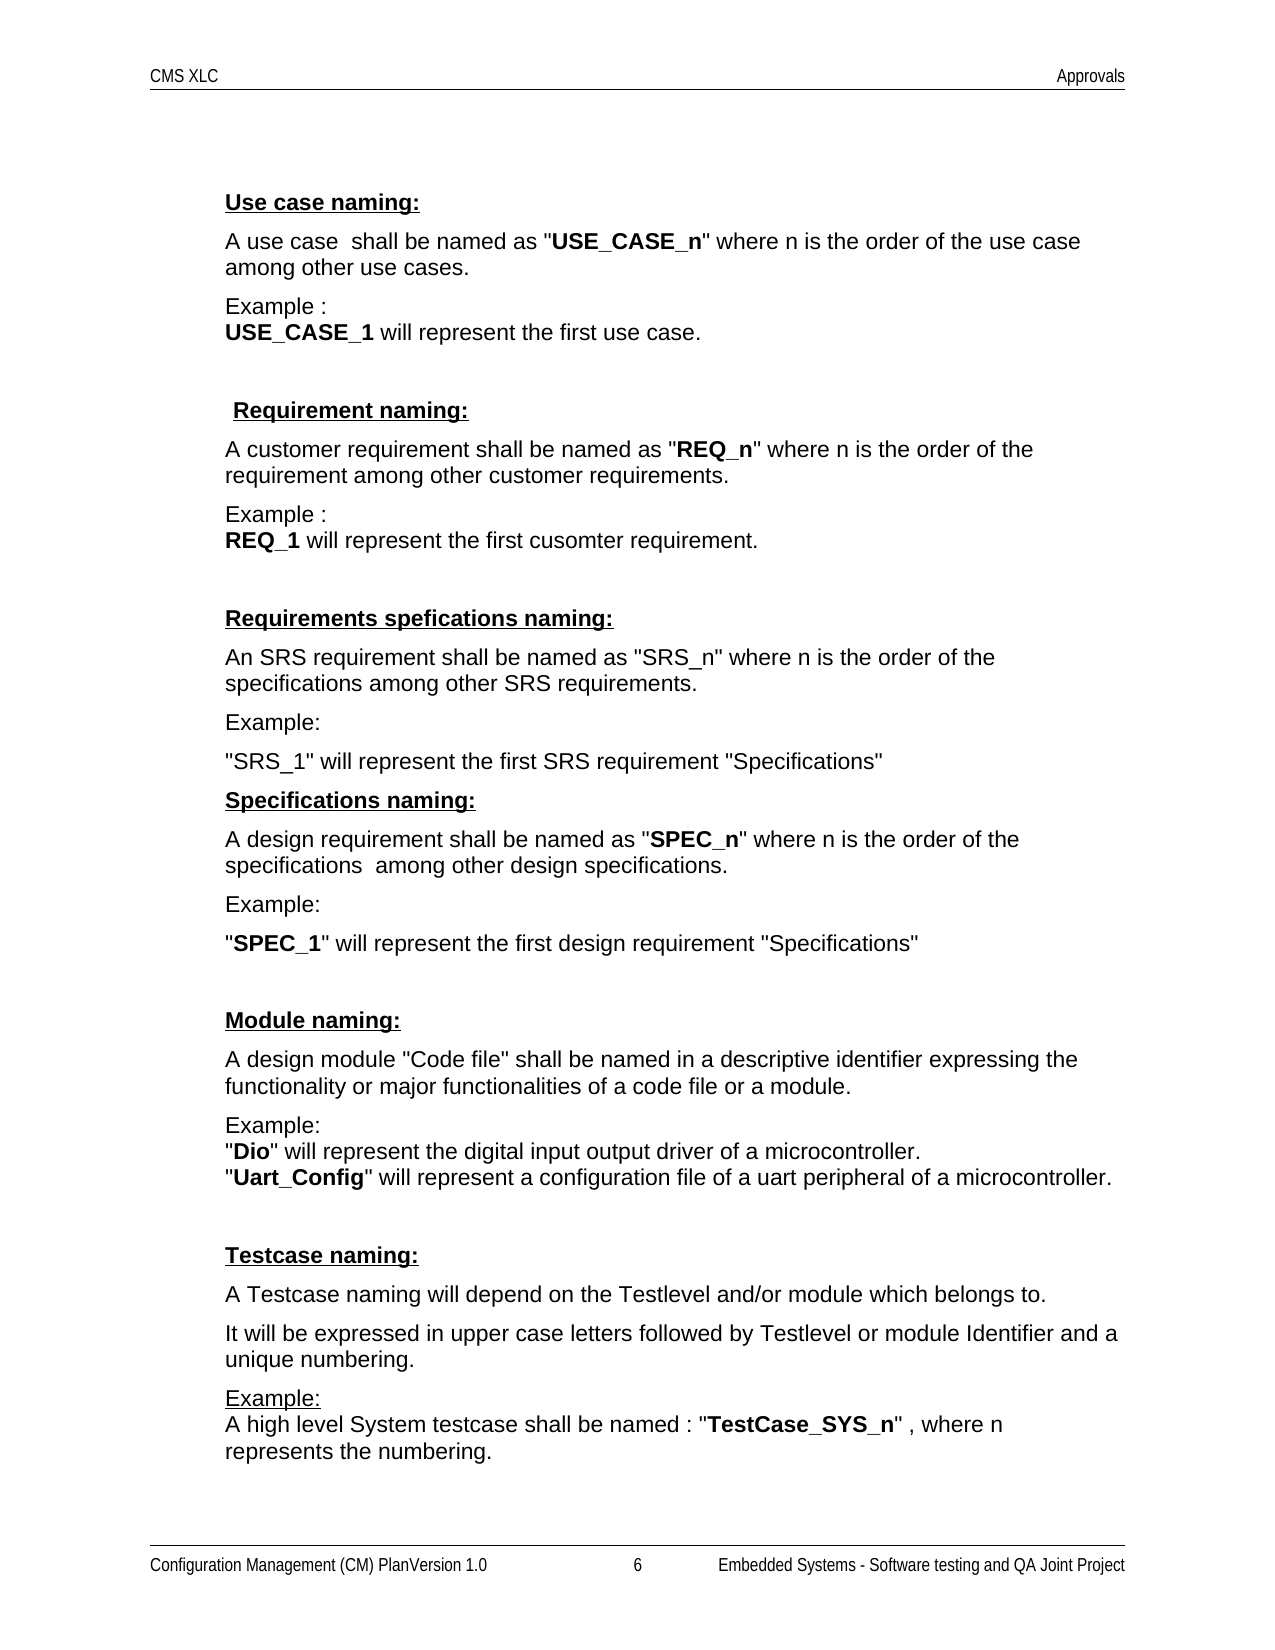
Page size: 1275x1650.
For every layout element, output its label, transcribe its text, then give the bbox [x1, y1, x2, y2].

text Example : REQ_1 will represent the first cusomter requirement. [150, 501, 1125, 554]
text Example: [150, 709, 1125, 736]
text An SRS requirement shall be named as "SRS_n" where n is the order of the specifications among other SRS requirements. [150, 644, 1125, 697]
text Example: [150, 891, 1125, 917]
text A use case shall be named as "USE_CASE_n" where n is the order of the use case among other use cases. [150, 228, 1125, 280]
text A Testcase naming will depend on the Testlevel and/or module which belongs to. [150, 1281, 1125, 1307]
text "SPEC_1" will represent the first design requirement "Specifications" [150, 930, 1125, 956]
text "SRS_1" will represent the first SRS requirement "Specifications" [150, 748, 1125, 774]
text Requirement naming: [150, 397, 1125, 423]
text A design requirement shall be named as "SPEC_n" where n is the order of the specifications among other design specifications. [150, 826, 1125, 878]
text A customer requirement shall be named as "REQ_n" where n is the order of the requirement among other customer requirements. [150, 436, 1125, 488]
text Example: A high level System testcase shall be named : "TestCase_SYS_n" , where n represents the numbering. [150, 1385, 1125, 1464]
text A design module "Code file" shall be named in a descriptive identifier expressing the functionality or major functionalities of a code file or a module. [150, 1046, 1125, 1099]
text Module naming: [150, 1007, 1125, 1034]
text Use case naming: [150, 189, 1125, 215]
text Example: "Dio" will represent the digital input output driver of a microcontroller. "Uart_Config" will represent a configuration file of a uart peripheral of a microcontroller. [150, 1112, 1125, 1191]
text It will be expressed in upper case letters followed by Testlevel or module Identifier and a unique numbering. [150, 1320, 1125, 1372]
text Specifications naming: [150, 787, 1125, 813]
text Example : USE_CASE_1 will represent the first use case. [150, 293, 1125, 346]
text Requirements spefications naming: [150, 605, 1125, 631]
text Testcase naming: [150, 1242, 1125, 1268]
